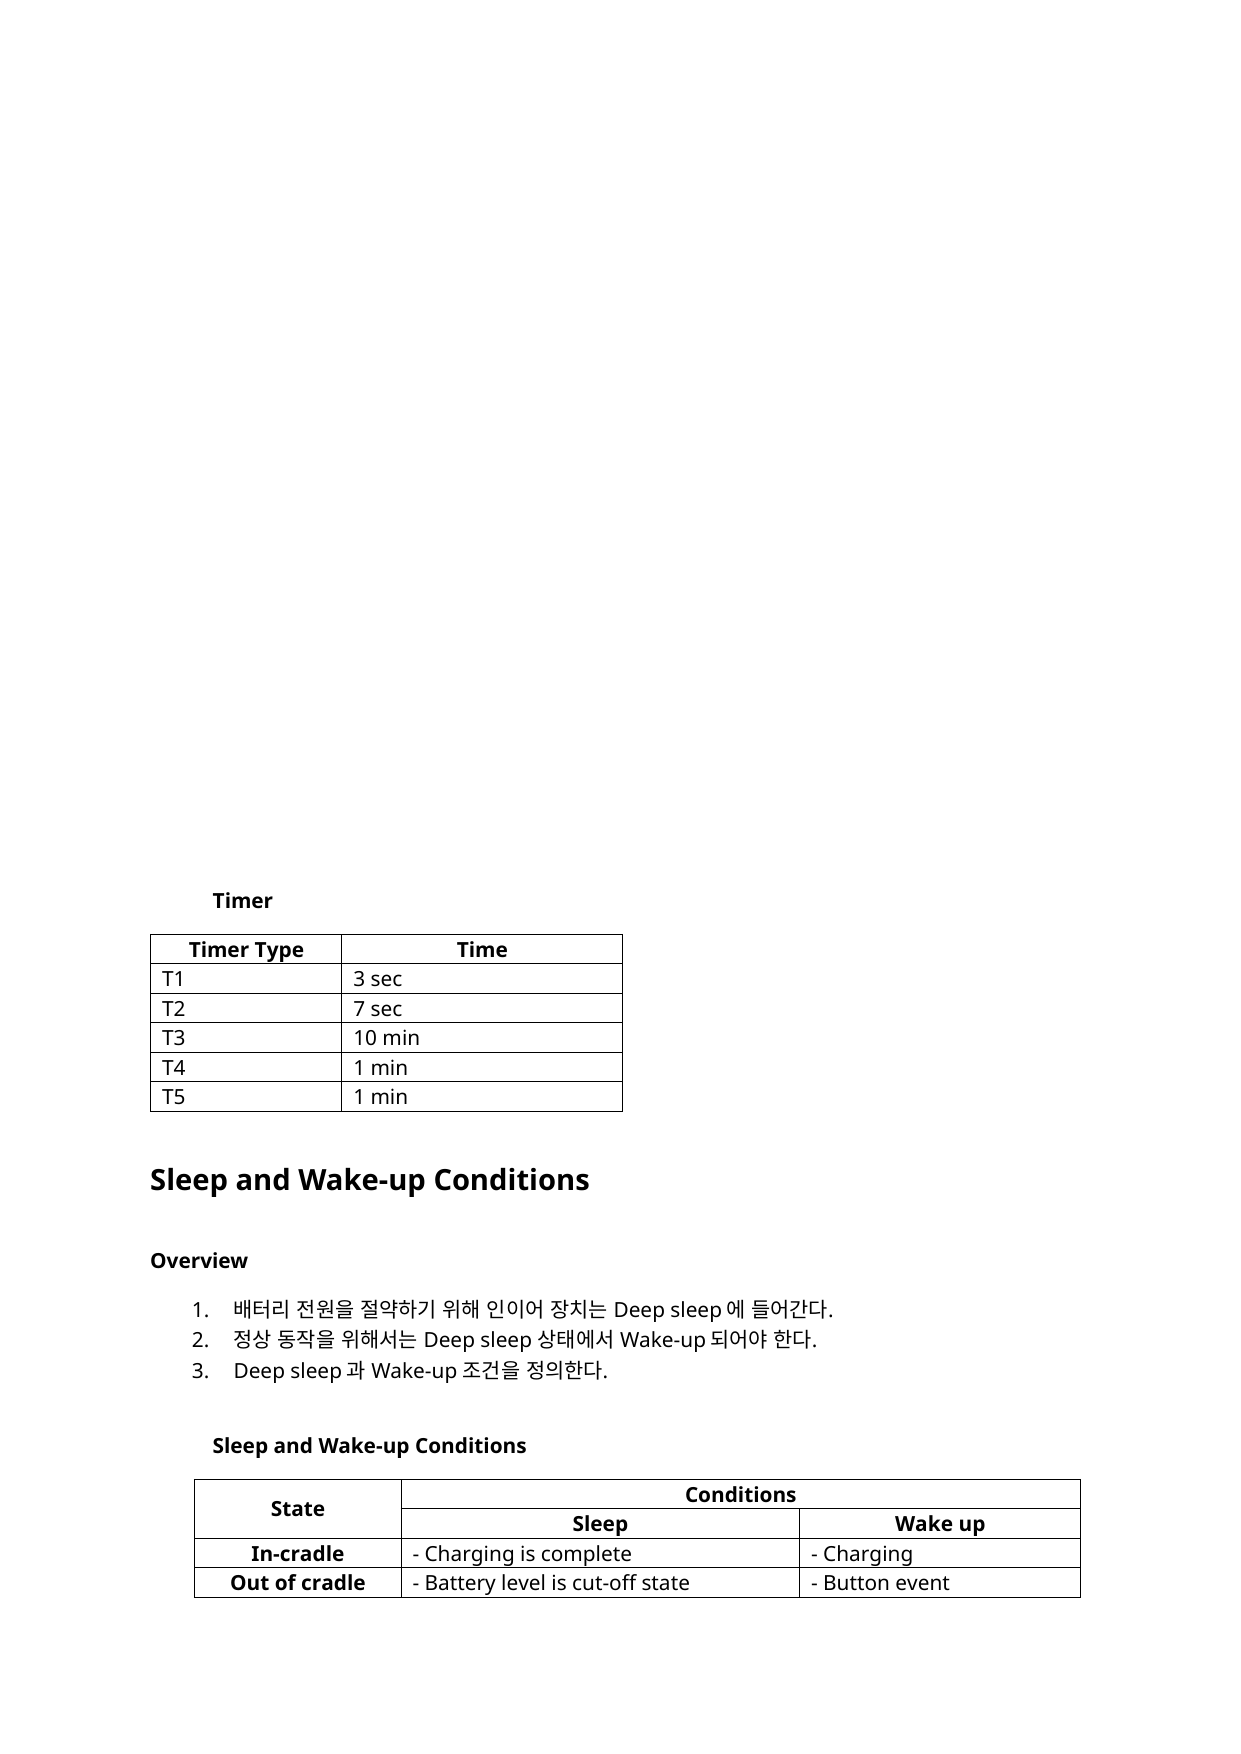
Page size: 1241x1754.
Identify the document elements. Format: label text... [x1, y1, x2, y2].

table_cell Out of cradle [195, 1568, 401, 1597]
table_header Time [342, 935, 622, 963]
table_cell T4 [151, 1053, 341, 1081]
subtitle Timer [212, 887, 1090, 915]
table_cell 10 min [342, 1023, 622, 1052]
table_cell In-cradle [195, 1539, 401, 1567]
subtitle Sleep and Wake-up Conditions [212, 1432, 1090, 1460]
table_cell 3 sec [342, 964, 622, 993]
table_cell 1 min [342, 1082, 622, 1111]
list 배터리 전원을 절약하기 위해 인이어 장치는 Deep sleep에 들어간다. [192, 1293, 1090, 1324]
subtitle Sleep and Wake-up Conditions [150, 1159, 1090, 1199]
table_header Timer Type [151, 935, 341, 963]
table_header Conditions [402, 1480, 1080, 1508]
table_cell T3 [151, 1023, 341, 1052]
table_cell 1 min [342, 1053, 622, 1081]
table_cell - Charging [800, 1539, 1080, 1567]
table_cell T2 [151, 994, 341, 1022]
table_cell Wake up [800, 1509, 1080, 1538]
table_cell - Button event [800, 1568, 1080, 1597]
table_cell 7 sec [342, 994, 622, 1022]
subtitle Overview [150, 1246, 1090, 1274]
table_header State [195, 1480, 401, 1538]
table_cell T5 [151, 1082, 341, 1111]
table_cell T1 [151, 964, 341, 993]
list Deep sleep과 Wake-up 조건을 정의한다. [192, 1354, 1090, 1384]
table_cell - Charging is complete [402, 1539, 799, 1567]
list 정상 동작을 위해서는 Deep sleep 상태에서 Wake-up되어야 한다. [192, 1324, 1090, 1354]
table_cell Sleep [402, 1509, 799, 1538]
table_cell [402, 1568, 799, 1597]
